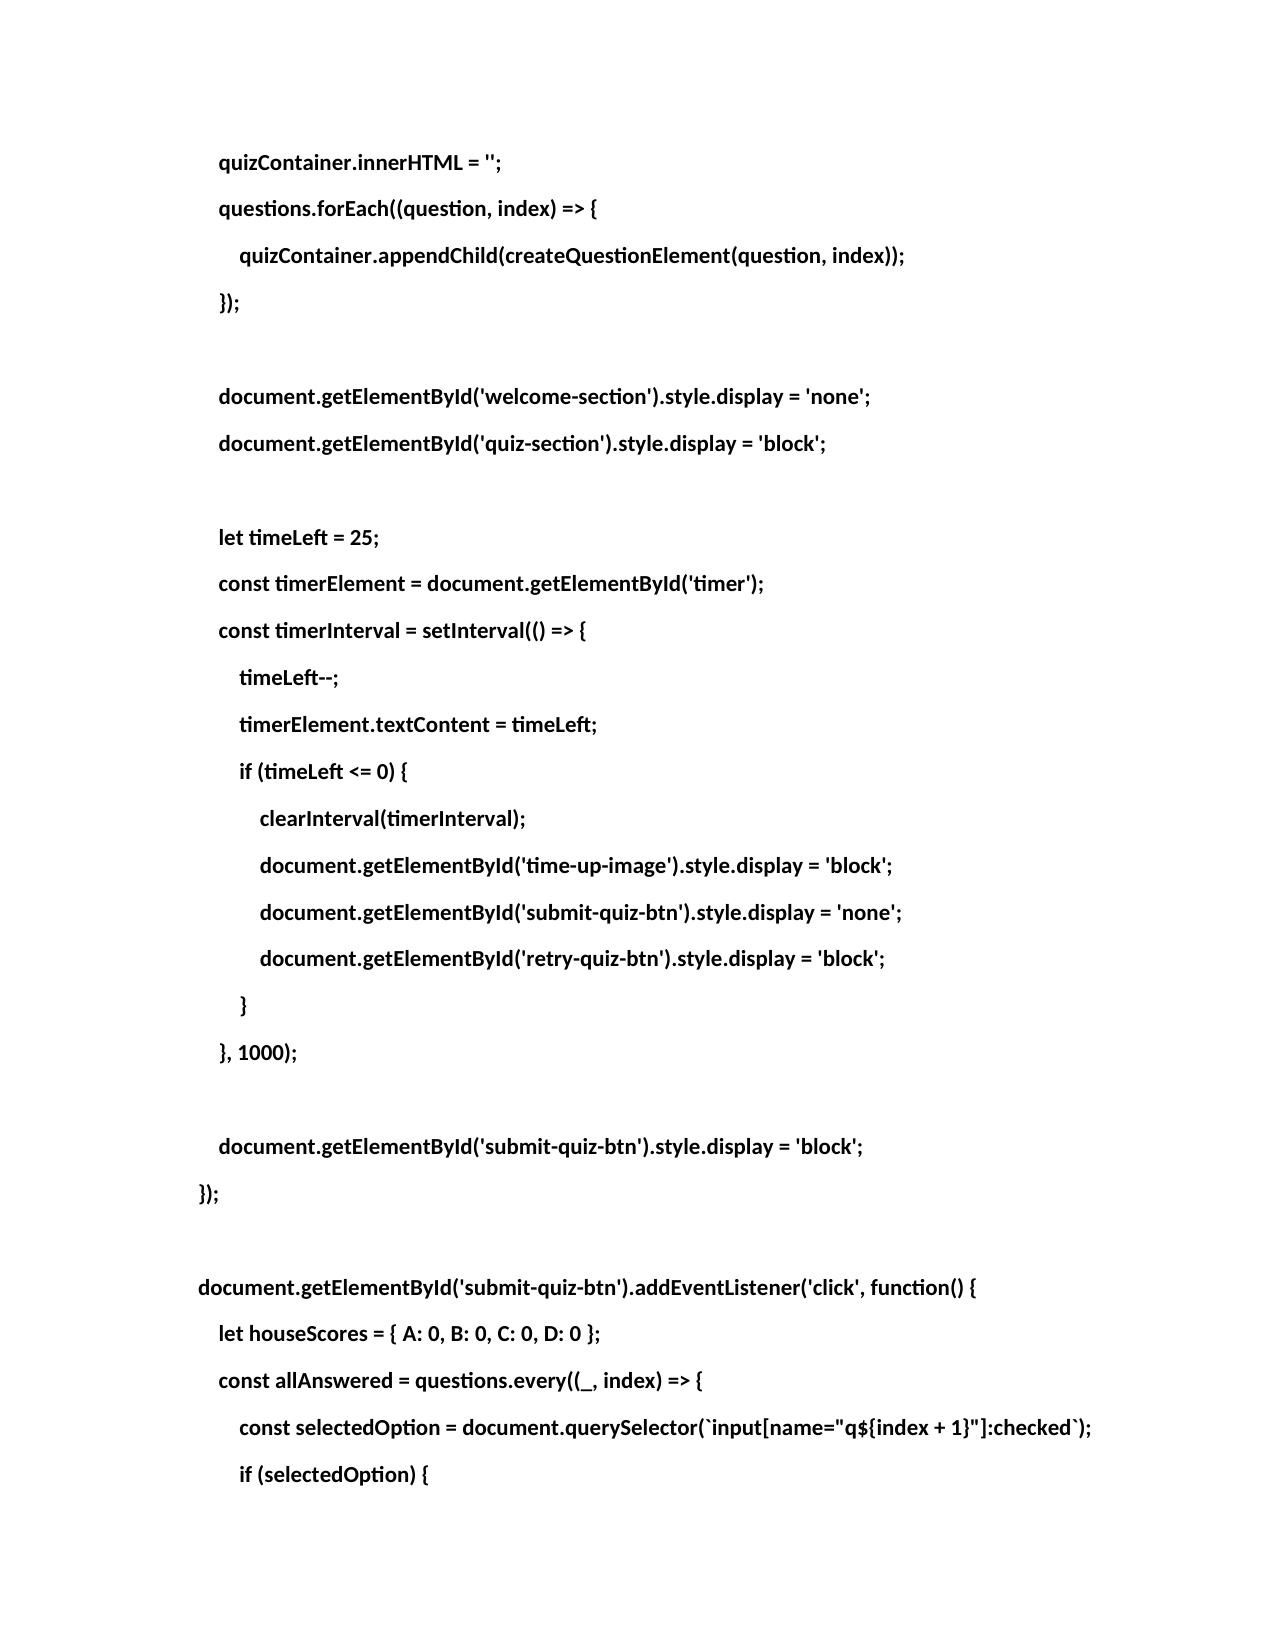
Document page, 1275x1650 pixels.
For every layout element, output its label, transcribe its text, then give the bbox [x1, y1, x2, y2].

text }, 1000); [177, 1038, 1098, 1066]
text quizContainer.innerHTML = ''; [177, 148, 1098, 176]
text }); [177, 1179, 1098, 1207]
text document.getElementById('submit-quiz-btn').style.display = 'block'; [177, 1132, 1098, 1160]
text document.getElementById('retry-quiz-btn').style.display = 'block'; [177, 944, 1098, 972]
text const selectedOption = document.querySelector(`input[name="q${index + 1}"]:checked`); [177, 1413, 1098, 1441]
text timeLeft--; [177, 663, 1098, 691]
text let houseScores = { A: 0, B: 0, C: 0, D: 0 }; [177, 1319, 1098, 1347]
text document.getElementById('time-up-image').style.display = 'block'; [177, 851, 1098, 879]
text document.getElementById('welcome-section').style.display = 'none'; [177, 382, 1098, 410]
text clearInterval(timerInterval); [177, 804, 1098, 832]
text const allAnswered = questions.every((_, index) => { [177, 1366, 1098, 1394]
text if (selectedOption) { [177, 1460, 1098, 1488]
text timerElement.textContent = timeLeft; [177, 710, 1098, 738]
text }); [177, 288, 1098, 316]
text document.getElementById('quiz-section').style.display = 'block'; [177, 429, 1098, 457]
text questions.forEach((question, index) => { [177, 194, 1098, 222]
text const timerElement = document.getElementById('timer'); [177, 569, 1098, 597]
text document.getElementById('submit-quiz-btn').style.display = 'none'; [177, 898, 1098, 926]
text document.getElementById('submit-quiz-btn').addEventListener('click', function() { [177, 1273, 1098, 1301]
text let timeLeft = 25; [177, 523, 1098, 551]
text } [177, 991, 1098, 1019]
text if (timeLeft <= 0) { [177, 757, 1098, 785]
text const timerInterval = setInterval(() => { [177, 616, 1098, 644]
text quizContainer.appendChild(createQuestionElement(question, index)); [177, 241, 1098, 269]
